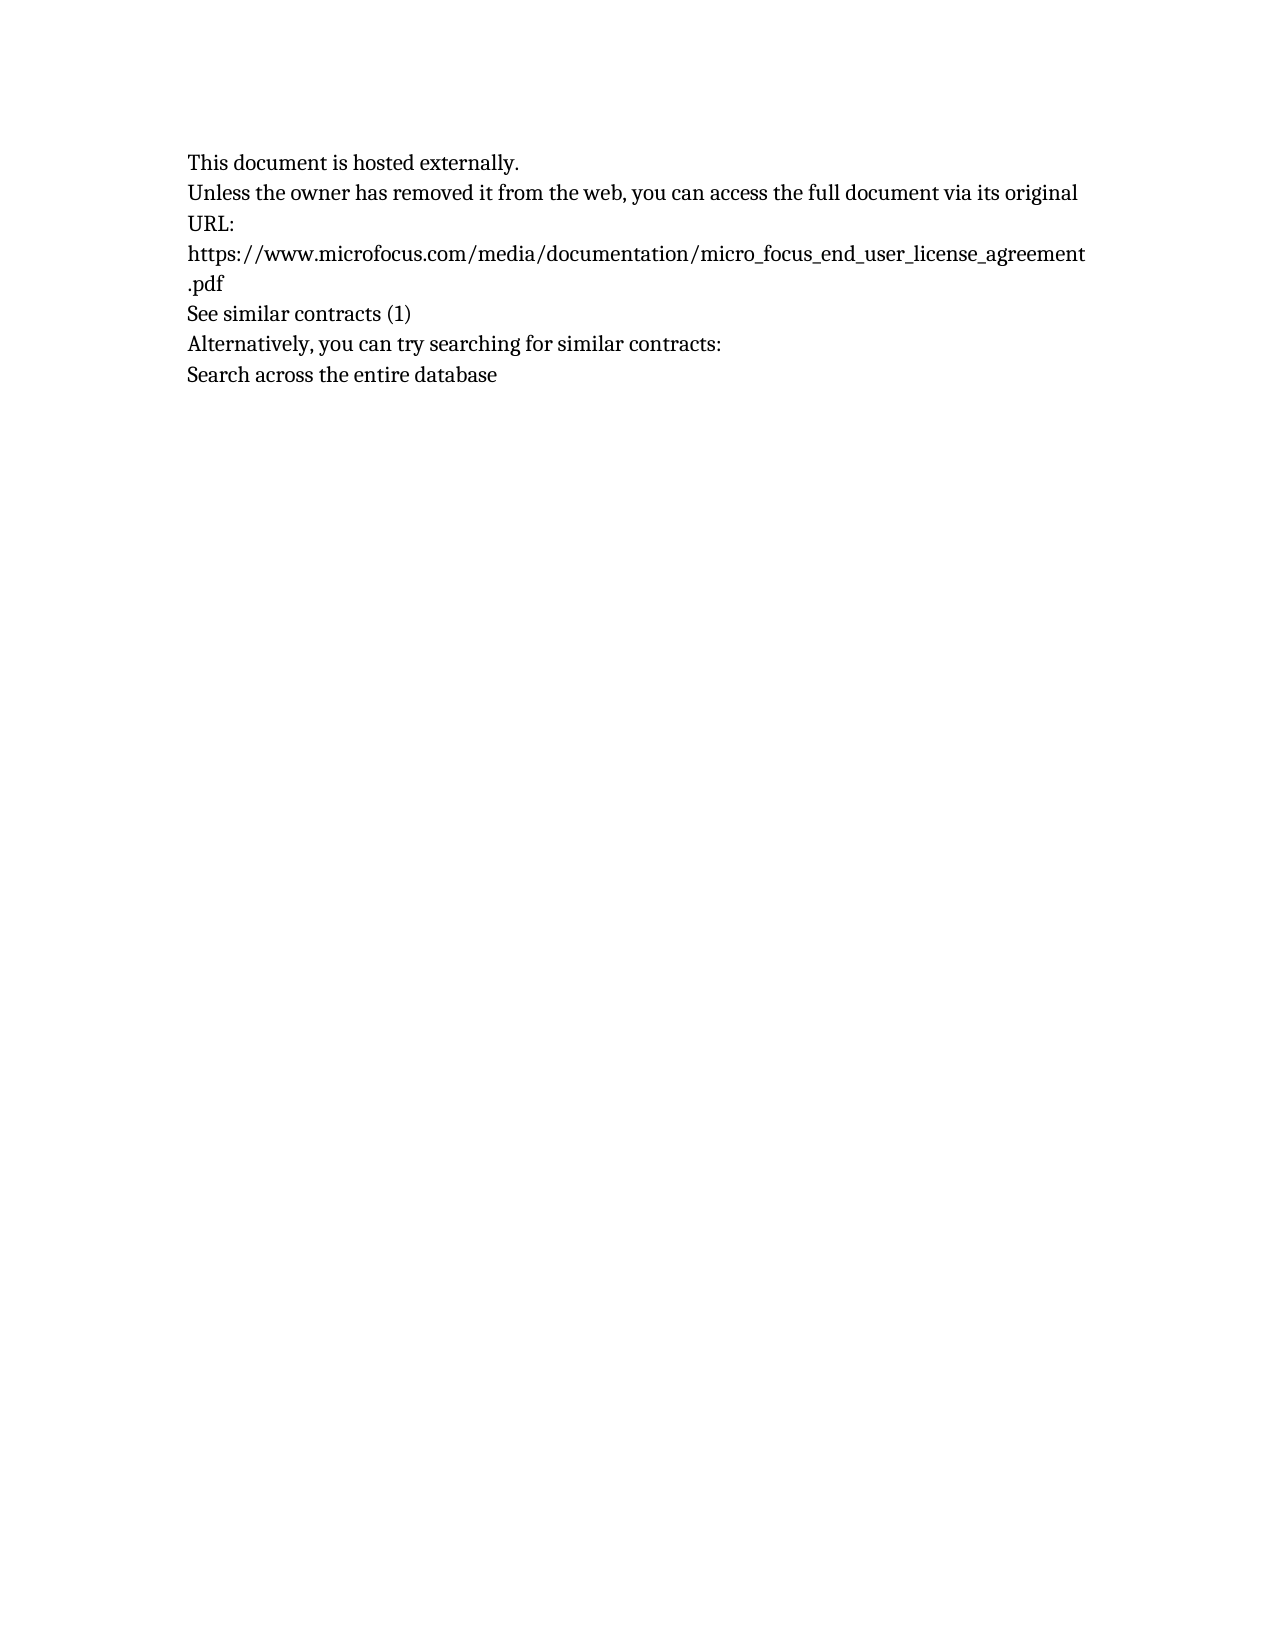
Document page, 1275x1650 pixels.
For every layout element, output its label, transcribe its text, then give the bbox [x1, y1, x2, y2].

text This document is hosted externally. Unless the owner has removed it from the web, you can access the full document via its original URL: https://www.microfocus.com/media/documentation/micro_focus_end_user_license_agreement.pdf See similar contracts (1) Alternatively, you can try searching for similar contracts: Search across the entire database [187, 150, 1087, 388]
